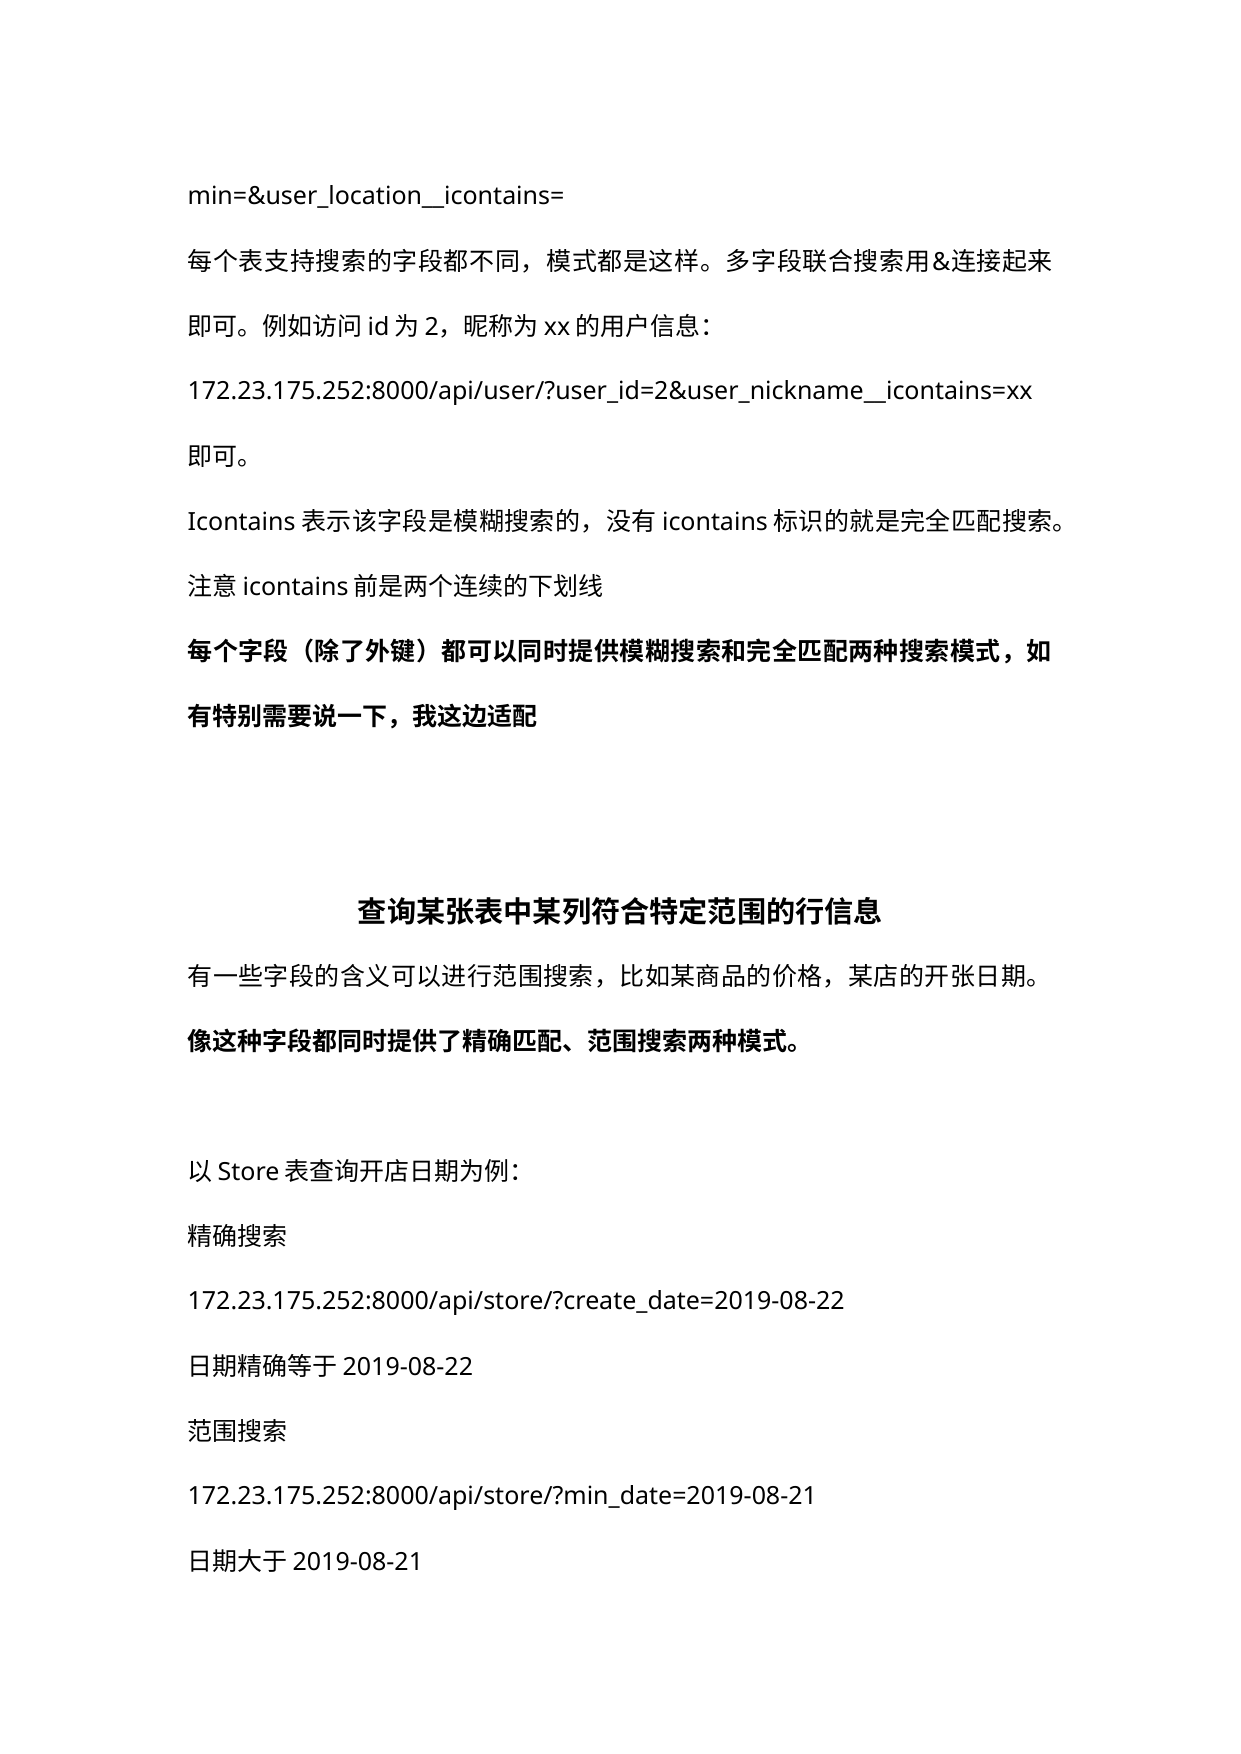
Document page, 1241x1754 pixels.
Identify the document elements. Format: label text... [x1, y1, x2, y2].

text 172.23.175.252:8000/api/user/?user_id=2&user_nickname__icontains=xx即可。 [187, 357, 1053, 487]
text 每个表支持搜索的字段都不同，模式都是这样。多字段联合搜索用&连接起来即可。例如访问id为2，昵称为xx的用户信息： [187, 227, 1053, 357]
text 查询某张表中某列符合特定范围的行信息 [187, 877, 1053, 942]
text 有一些字段的含义可以进行范围搜索，比如某商品的价格，某店的开张日期。像这种字段都同时提供了精确匹配、范围搜索两种模式。 [187, 942, 1053, 1072]
text Icontains表示该字段是模糊搜索的，没有icontains标识的就是完全匹配搜索。注意icontains前是两个连续的下划线 [187, 487, 1053, 617]
text 精确搜索 [187, 1202, 1053, 1267]
text 日期精确等于2019-08-22 [187, 1332, 1053, 1397]
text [187, 162, 1053, 227]
text 172.23.175.252:8000/api/store/?create_date=2019-08-22 [187, 1267, 1053, 1332]
text 范围搜索 [187, 1397, 1053, 1462]
text 日期大于2019-08-21 [187, 1527, 1053, 1592]
text 每个字段（除了外键）都可以同时提供模糊搜索和完全匹配两种搜索模式，如有特别需要说一下，我这边适配 [187, 617, 1053, 747]
text 172.23.175.252:8000/api/store/?min_date=2019-08-21 [187, 1462, 1053, 1527]
text 以Store表查询开店日期为例： [187, 1137, 1053, 1202]
